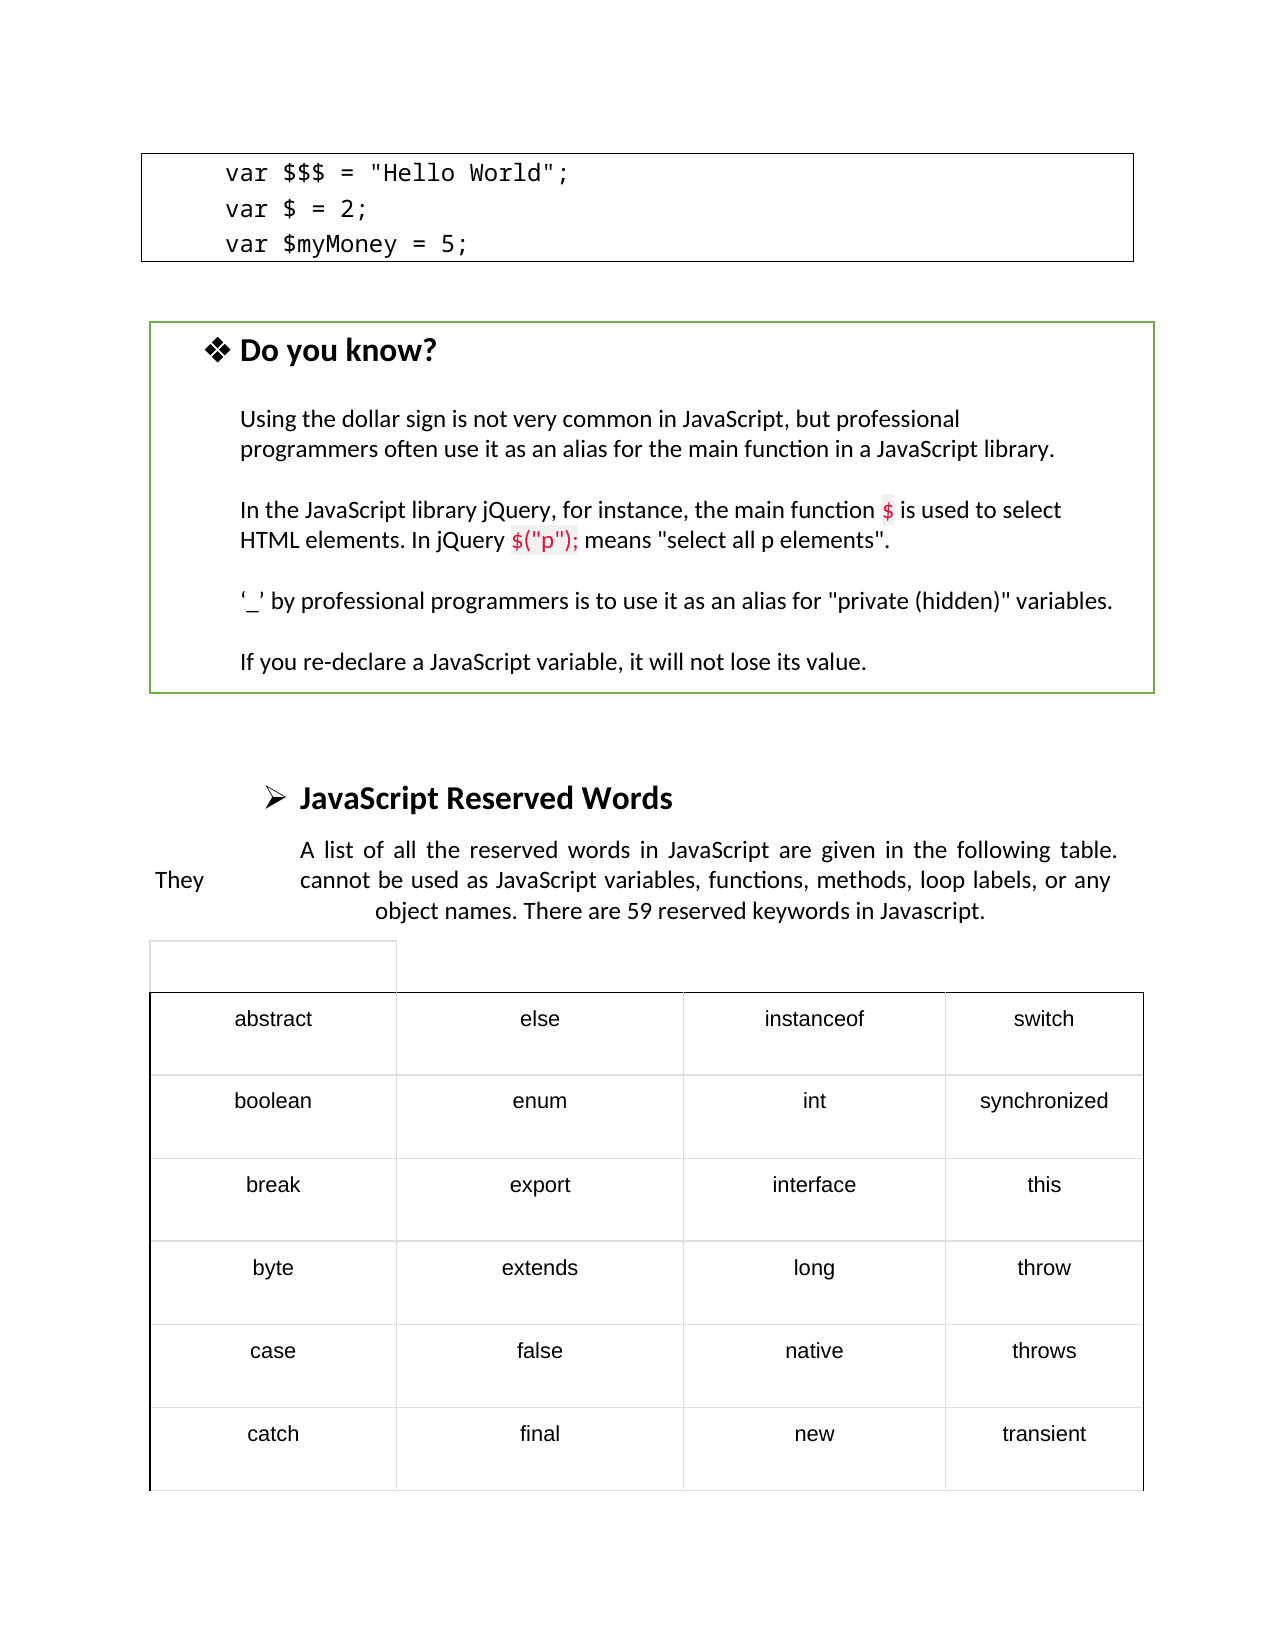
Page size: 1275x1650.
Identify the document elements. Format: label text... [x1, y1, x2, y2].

subtitle JavaScript Reserved Words [262, 777, 1125, 818]
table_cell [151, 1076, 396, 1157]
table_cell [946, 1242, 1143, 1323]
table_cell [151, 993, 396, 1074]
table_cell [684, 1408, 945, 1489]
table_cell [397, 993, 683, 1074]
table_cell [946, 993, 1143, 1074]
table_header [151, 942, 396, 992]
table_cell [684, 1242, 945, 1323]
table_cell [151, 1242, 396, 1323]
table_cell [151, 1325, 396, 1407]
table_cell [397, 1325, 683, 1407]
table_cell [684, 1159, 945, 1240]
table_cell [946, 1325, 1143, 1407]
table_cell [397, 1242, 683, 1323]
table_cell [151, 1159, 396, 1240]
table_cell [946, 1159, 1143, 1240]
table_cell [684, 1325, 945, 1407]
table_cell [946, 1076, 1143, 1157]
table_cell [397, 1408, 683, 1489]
text var $$$ = "Hello World"; var $ = 2; var $myMoney = 5; [142, 154, 1133, 261]
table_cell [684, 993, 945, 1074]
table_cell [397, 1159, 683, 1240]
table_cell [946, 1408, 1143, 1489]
text A list of all the reserved words in JavaScript are given in the following table. They cannot be used as JavaScript variables, functions, methods, loop labels, or any object names. There are 59 reserved keywords in Javascript. [155, 834, 1120, 925]
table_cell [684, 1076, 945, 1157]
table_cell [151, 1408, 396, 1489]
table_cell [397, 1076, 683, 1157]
